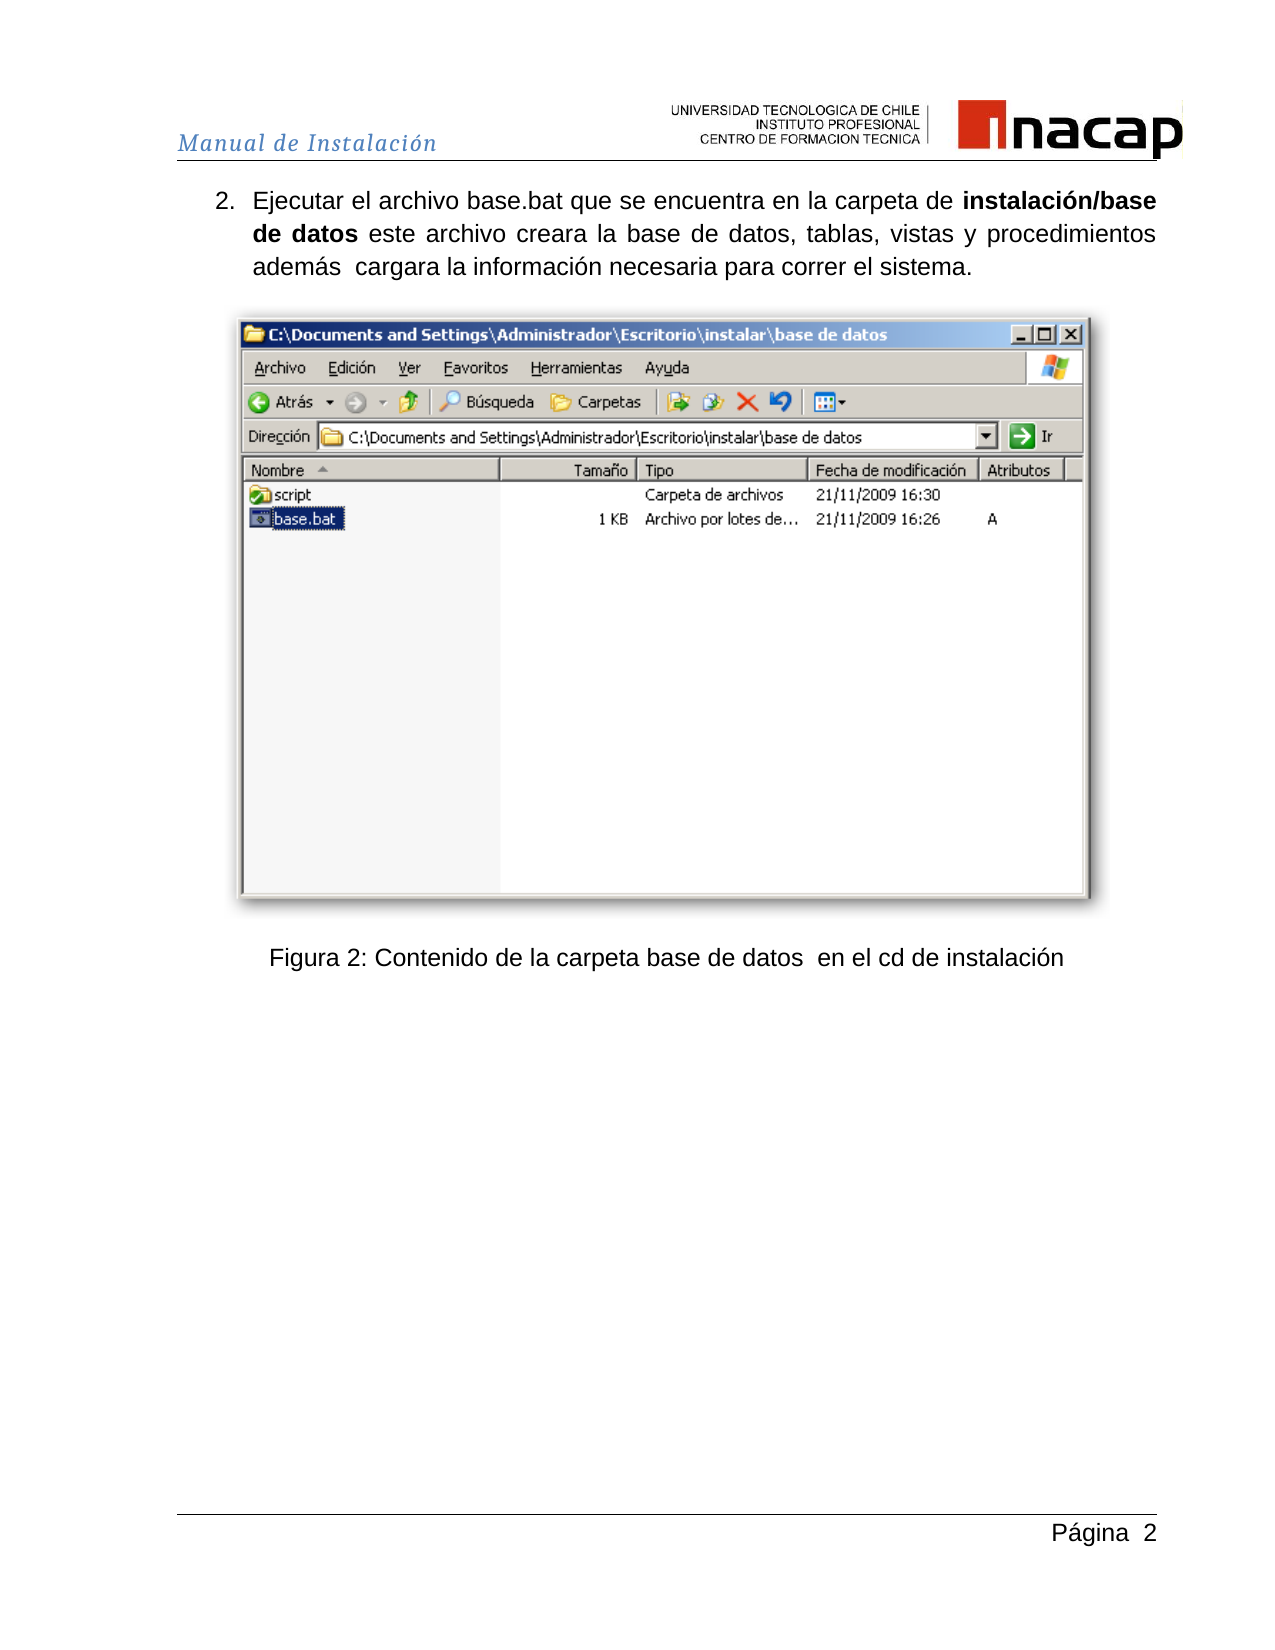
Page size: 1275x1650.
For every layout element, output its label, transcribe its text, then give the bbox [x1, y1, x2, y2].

list Ejecutar el archivo base.bat que se encuentra en la carpeta de instalación/base de datos este archivo creara la base de datos, tablas, vistas y procedimientos además cargara la información necesaria para correr el sistema. [215, 186, 1157, 281]
picture [671, 100, 1183, 159]
picture [224, 305, 1110, 919]
text Figura 2: Contenido de la carpeta base de datos en el cd de instalación [177, 943, 1157, 972]
